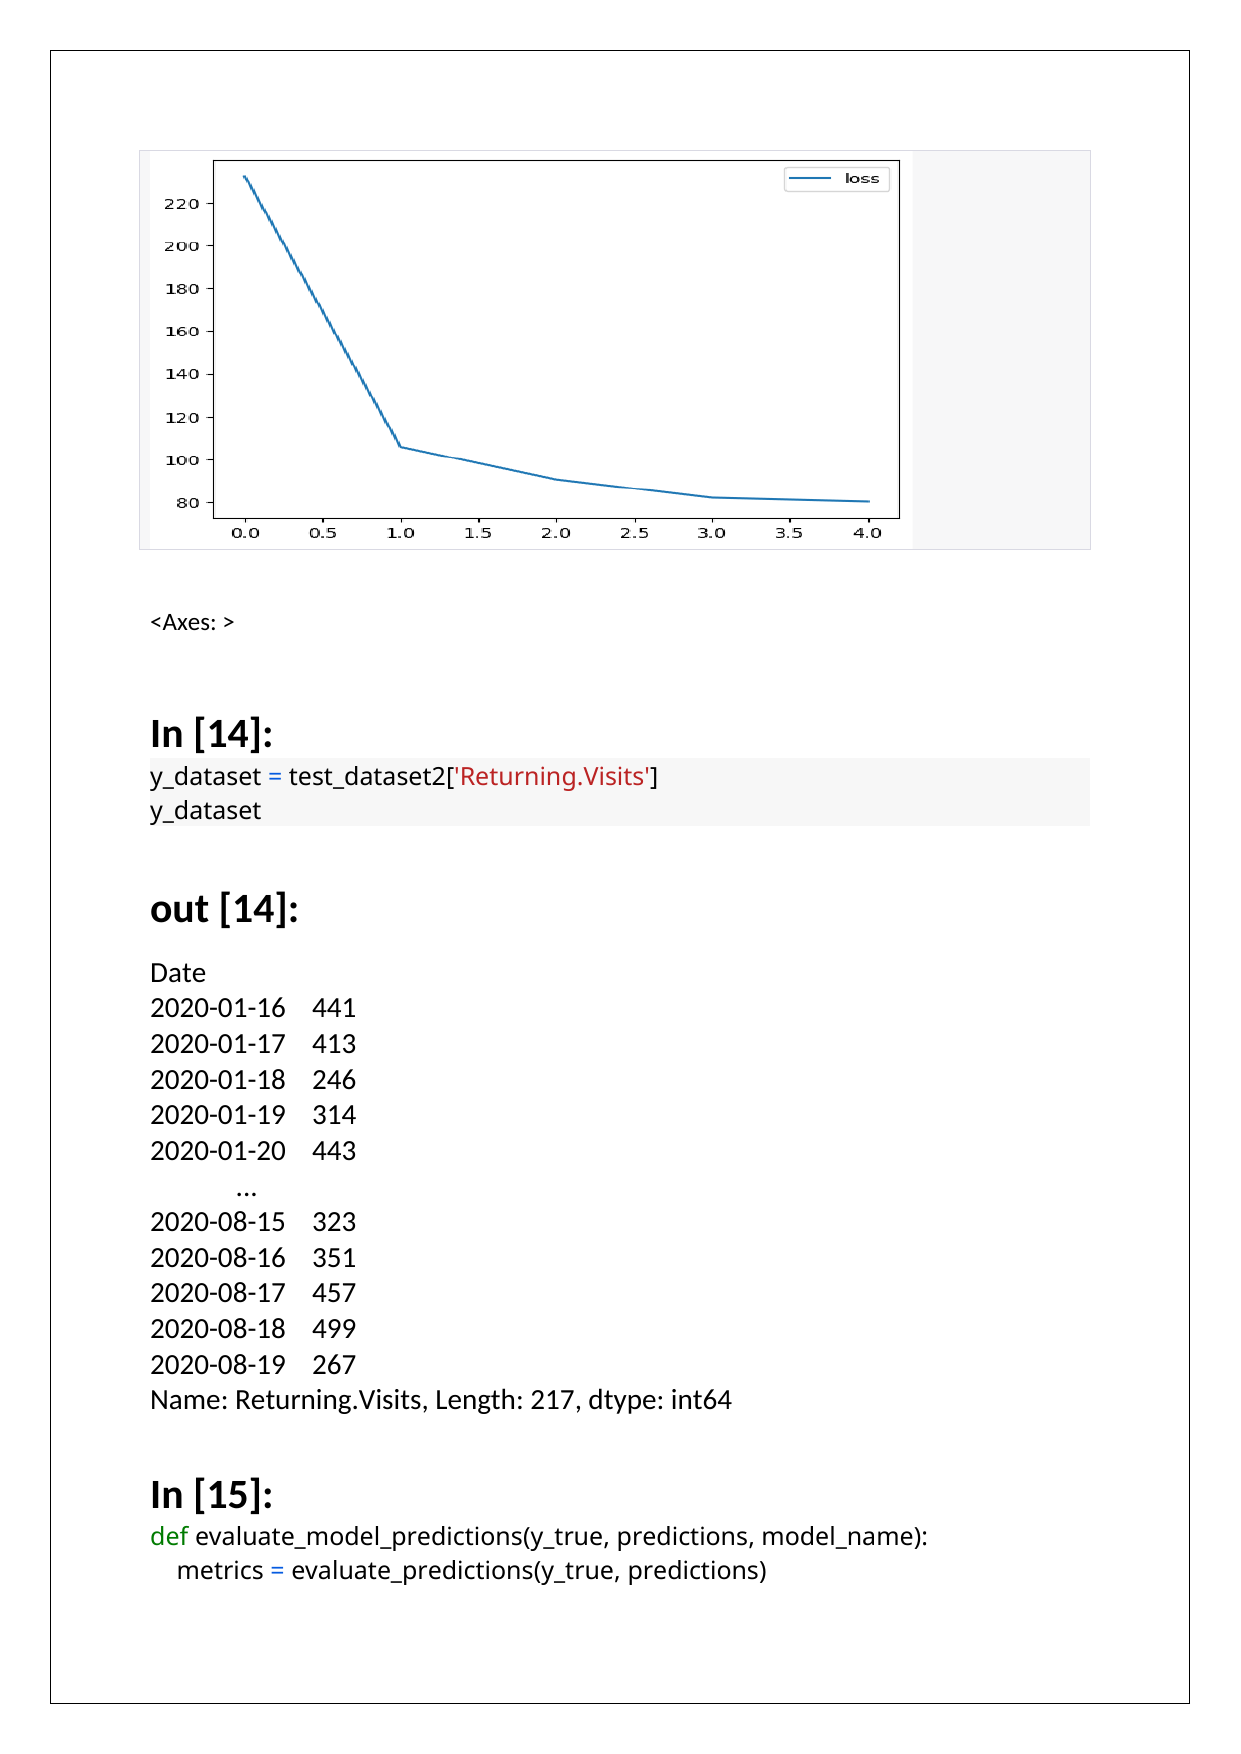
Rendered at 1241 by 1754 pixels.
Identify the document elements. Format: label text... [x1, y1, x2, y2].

text 2020-01-17 413 [150, 1025, 1090, 1061]
text out [14]: [150, 882, 1090, 933]
picture [150, 151, 913, 549]
text metrics = evaluate_predictions(y_true, predictions) [150, 1553, 1090, 1587]
text 2020-01-16 441 [150, 989, 1090, 1025]
text Name: Returning.Visits, Length: 217, dtype: int64 [150, 1381, 1090, 1417]
text <Axes: > [150, 606, 1090, 636]
text 2020-08-17 457 [150, 1274, 1090, 1310]
text 2020-08-16 351 [150, 1239, 1090, 1274]
text y_dataset [150, 792, 1090, 826]
text In [14]: [150, 707, 1090, 758]
text def evaluate_model_predictions(y_true, predictions, model_name): [150, 1519, 1090, 1553]
text 2020-01-18 246 [150, 1061, 1090, 1096]
text 2020-08-15 323 [150, 1203, 1090, 1239]
text y_dataset = test_dataset2['Returning.Visits'] [150, 758, 1090, 792]
text ... [150, 1168, 1090, 1203]
text 2020-01-20 443 [150, 1132, 1090, 1168]
text In [15]: [150, 1468, 1090, 1519]
text 2020-08-18 499 [150, 1310, 1090, 1346]
text 2020-01-19 314 [150, 1096, 1090, 1132]
text 2020-08-19 267 [150, 1346, 1090, 1381]
text Date [150, 954, 1090, 989]
